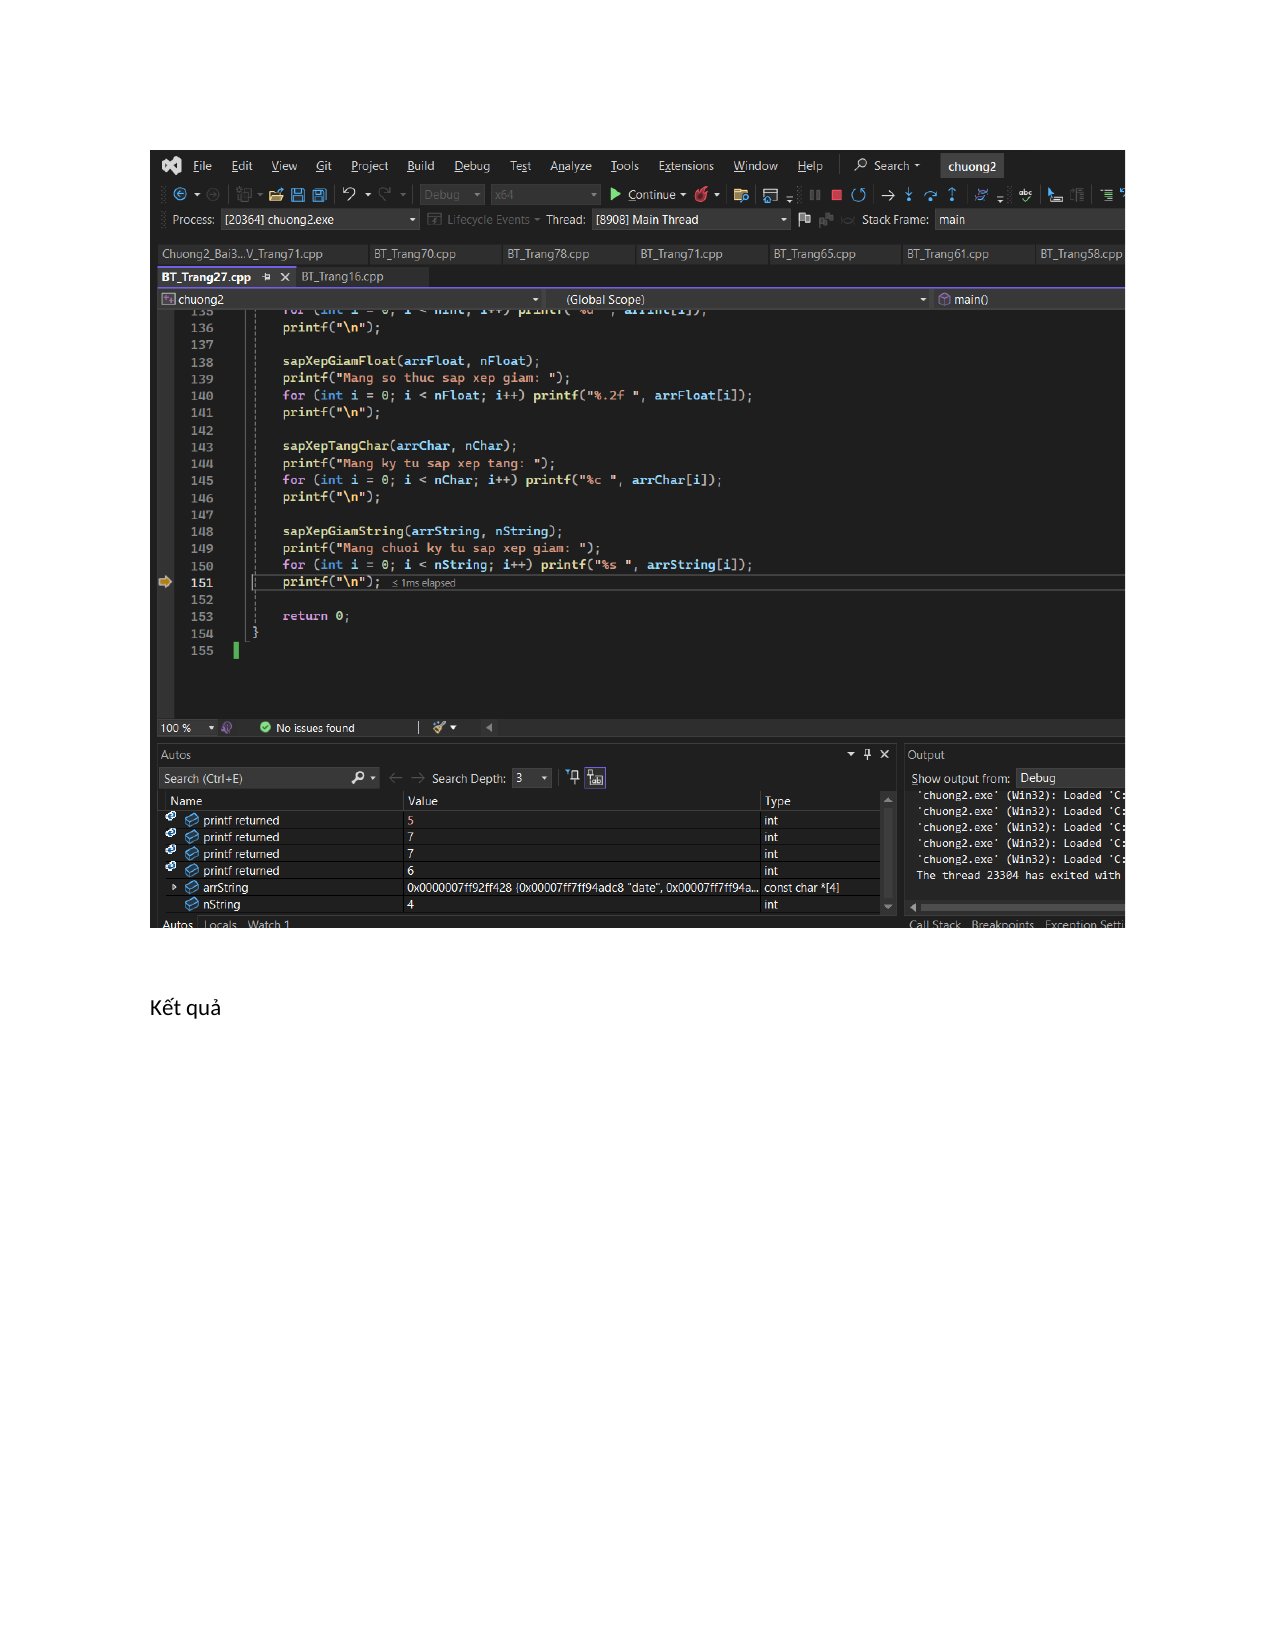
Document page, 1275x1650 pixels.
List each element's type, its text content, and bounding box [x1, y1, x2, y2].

picture [150, 150, 1125, 928]
text Kết quả [150, 993, 1125, 1021]
